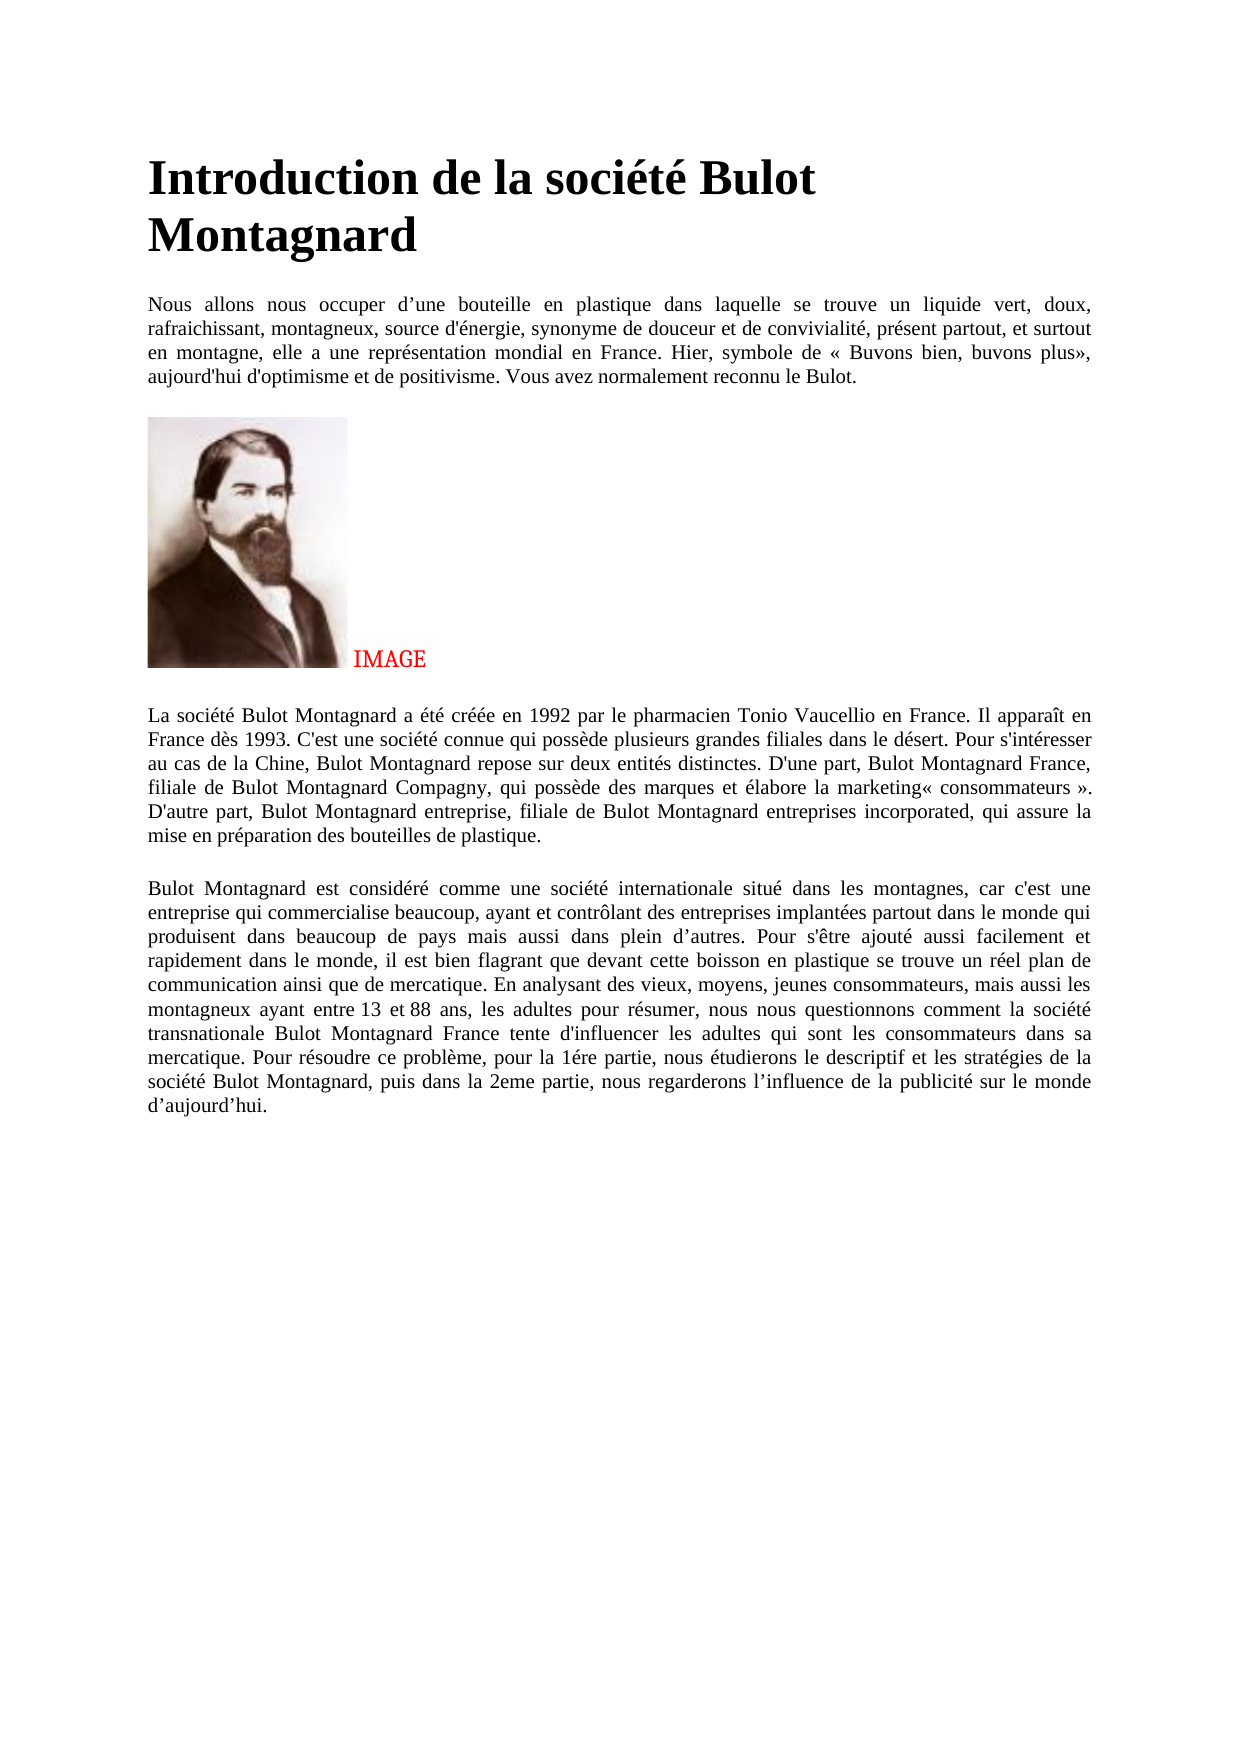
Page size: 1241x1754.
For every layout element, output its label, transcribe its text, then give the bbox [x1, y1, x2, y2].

text La société Bulot Montagnard a été créée en 1992 par le pharmacien Tonio Vaucellio en France. Il apparaît en France dès 1993. C'est une société connue qui possède plusieurs grandes filiales dans le désert. Pour s'intéresser au cas de la Chine, Bulot Montagnard repose sur deux entités distinctes. D'une part, Bulot Montagnard France, filiale de Bulot Montagnard Compagny, qui possède des marques et élabore la marketing« consommateurs ». D'autre part, Bulot Montagnard entreprise, filiale de Bulot Montagnard entreprises incorporated, qui assure la mise en préparation des bouteilles de plastique. [148, 703, 1093, 847]
text Introduction de la société Bulot Montagnard [148, 148, 1093, 263]
text Bulot Montagnard est considéré comme une société internationale situé dans les montagnes, car c'est une entreprise qui commercialise beaucoup, ayant et contrôlant des entreprises implantées partout dans le monde qui produisent dans beaucoup de pays mais aussi dans plein d’autres. Pour s'être ajouté aussi facilement et rapidement dans le monde, il est bien flagrant que devant cette boisson en plastique se trouve un réel plan de communication ainsi que de mercatique. En analysant des vieux, moyens, jeunes consommateurs, mais aussi les montagneux ayant entre 13 et 88 ans, les adultes pour résumer, nous nous questionnons comment la société transnationale Bulot Montagnard France tente d'influencer les adultes qui sont les consommateurs dans sa mercatique. Pour résoudre ce problème, pour la 1ére partie, nous étudierons le descriptif et les stratégies de la société Bulot Montagnard, puis dans la 2eme partie, nous regarderons l’influence de la publicité sur le monde d’aujourd’hui. [148, 876, 1093, 1117]
text Nous allons nous occuper d’une bouteille en plastique dans laquelle se trouve un liquide vert, doux, rafraichissant, montagneux, source d'énergie, synonyme de douceur et de convivialité, présent partout, et surtout en montagne, elle a une représentation mondial en France. Hier, symbole de « Buvons bien, buvons plus», aujourd'hui d'optimisme et de positivisme. Vous avez normalement reconnu le Bulot. [148, 292, 1093, 388]
text IMAGE [148, 417, 1093, 673]
picture [147, 417, 348, 668]
